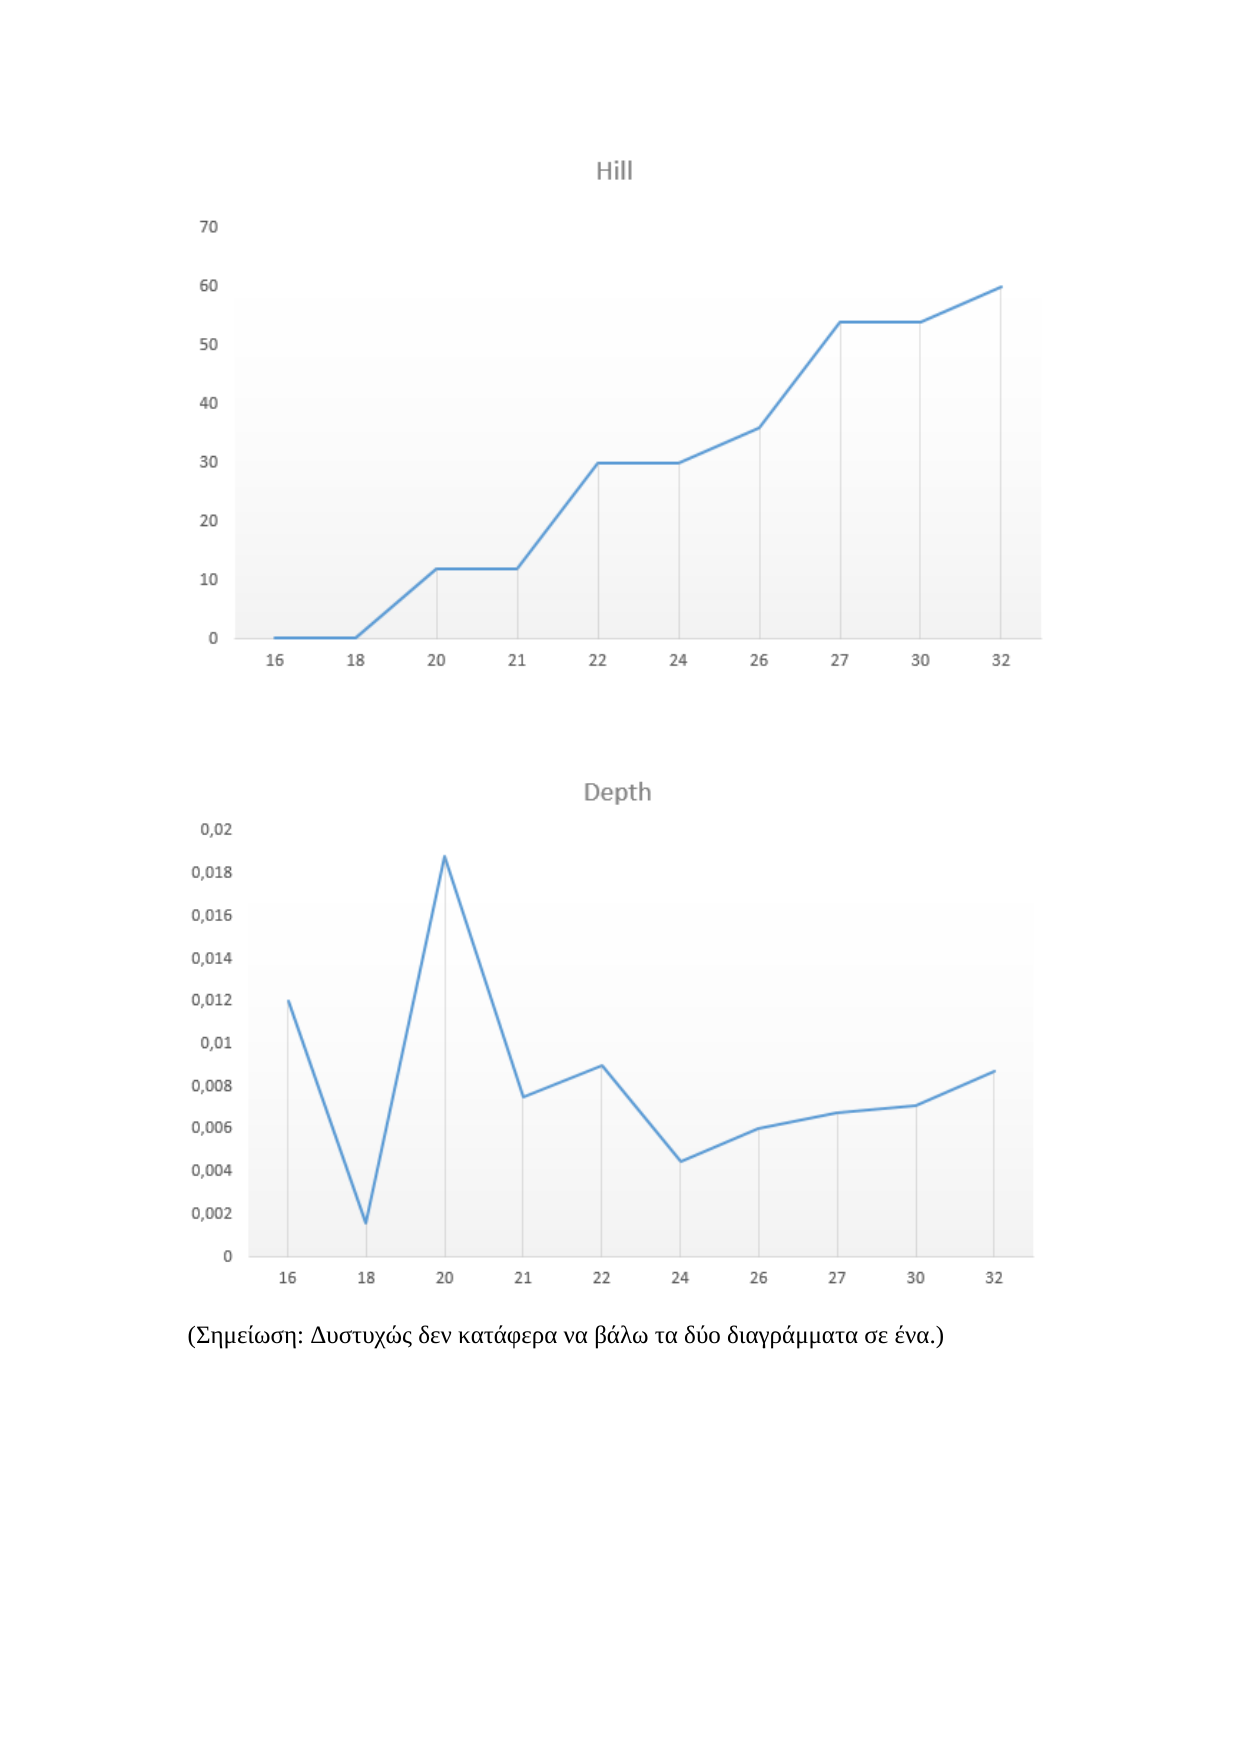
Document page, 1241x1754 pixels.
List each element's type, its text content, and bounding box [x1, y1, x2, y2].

text (Σημείωση: Δυστυχώς δεν κατάφερα να βάλω τα δύο διαγράμματα σε ένα.) [187, 1320, 1053, 1348]
picture [187, 772, 1052, 1295]
picture [187, 149, 1053, 694]
